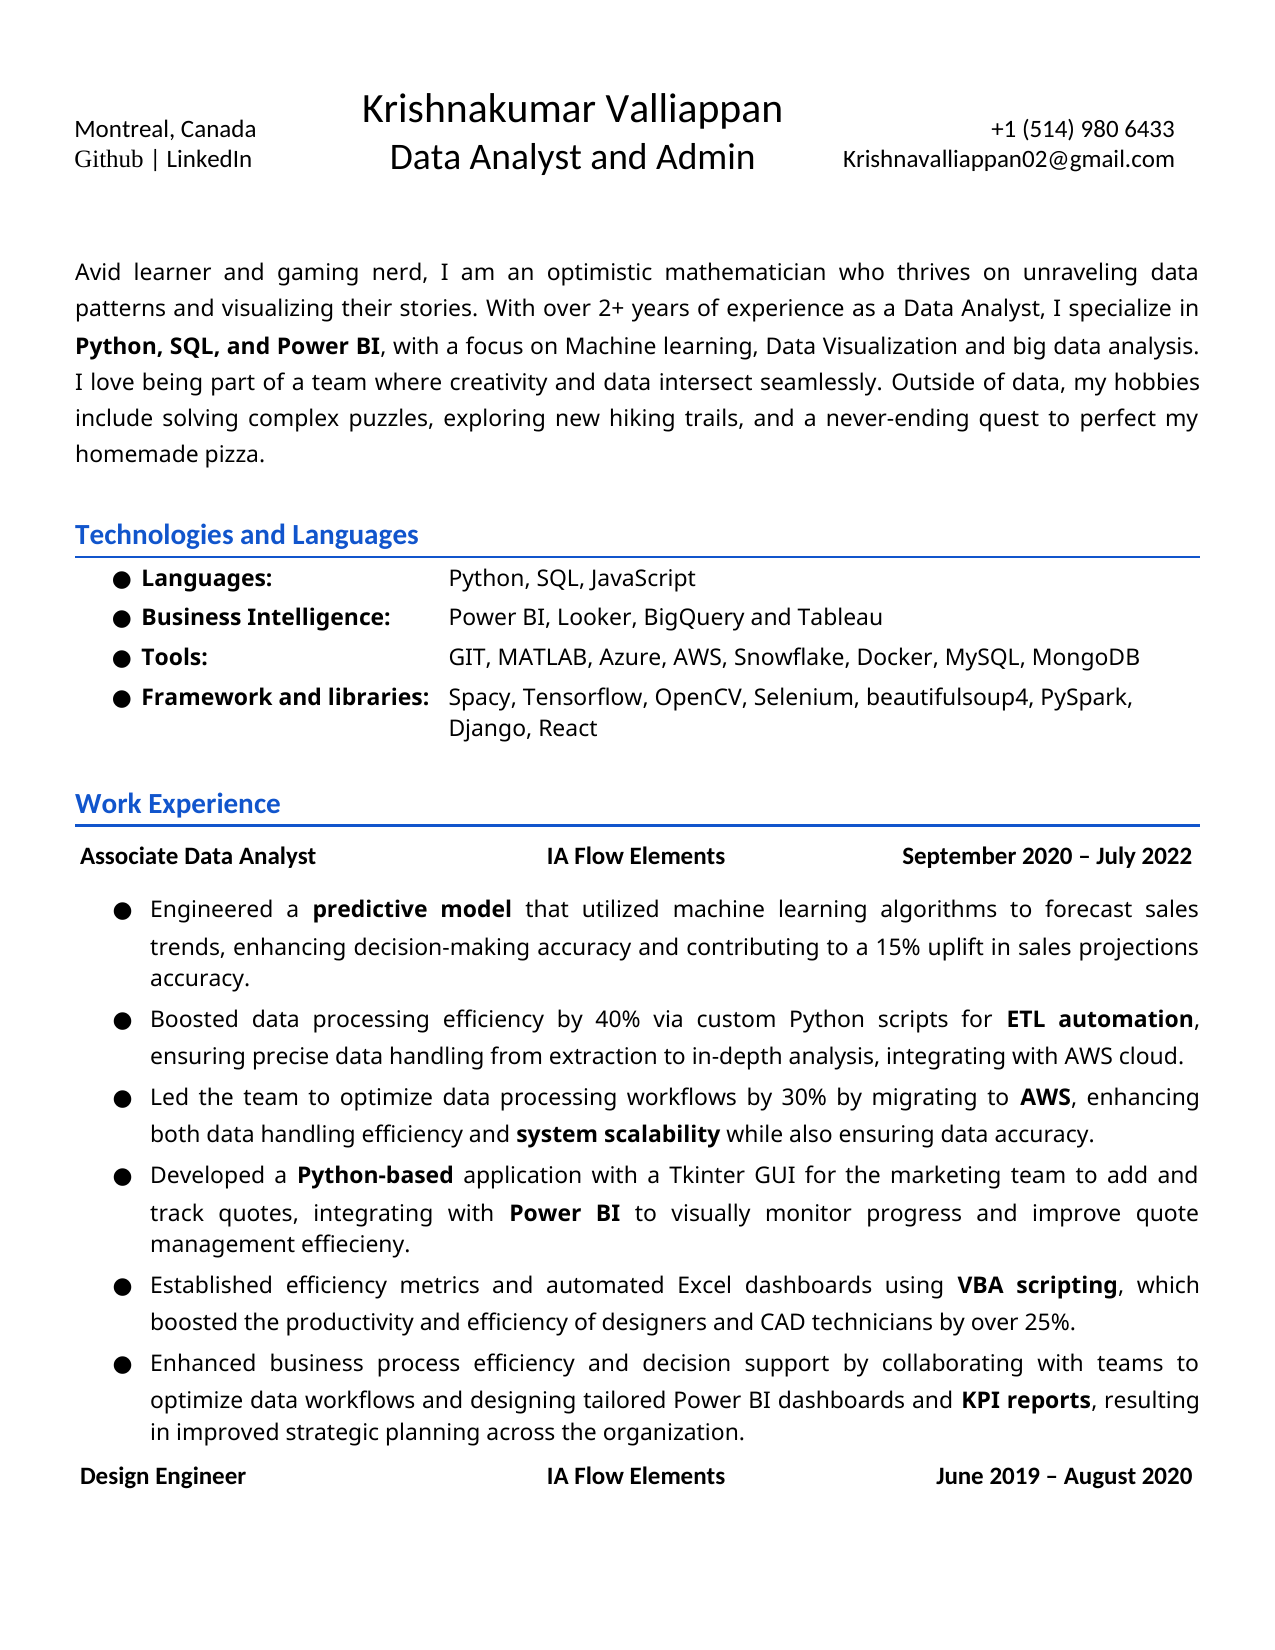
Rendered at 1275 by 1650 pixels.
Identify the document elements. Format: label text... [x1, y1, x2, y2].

list Boosted data processing efficiency by 40% via custom Python scripts for ETL automation, ensuring precise data handling from extraction to in-depth analysis, integrating with AWS cloud. [112, 993, 1200, 1071]
table_header Python, SQL, JavaScript [444, 558, 1197, 597]
table_header IA Flow Elements [450, 1447, 825, 1504]
table_cell Business Intelligence: [89, 597, 444, 637]
table_cell GIT, MATLAB, Azure, AWS, Snowflake, Docker, MySQL, MongoDB [444, 637, 1197, 676]
table_cell Framework and libraries: [89, 676, 444, 747]
subtitle Technologies and Languages [75, 516, 1200, 556]
table_header Languages: [89, 558, 444, 597]
list Engineered a predictive model that utilized machine learning algorithms to forecast sales trends, enhancing decision-making accuracy and contributing to a 15% uplift in sales projections accuracy. [112, 884, 1200, 993]
table_header +1 (514) 980 6433 Krishnavalliappan02@gmail.com [816, 72, 1185, 189]
list Developed a Python-based application with a Tkinter GUI for the marketing team to add and track quotes, integrating with Power BI to visually monitor progress and improve quote management effiecieny. [112, 1149, 1200, 1259]
table_header Design Engineer [76, 1447, 450, 1504]
subtitle Work Experience [75, 785, 1200, 824]
subtitle Avid learner and gaming nerd, I am an optimistic mathematician who thrives on unraveling data patterns and visualizing their stories. With over 2+ years of experience as a Data Analyst, I specialize in Python, SQL, and Power BI, with a focus on Machine learning, Data Visualization and big data analysis. I love being part of a team where creativity and data intersect seamlessly. Outside of data, my hobbies include solving complex puzzles, exploring new hiking trails, and a never-ending quest to perfect my homemade pizza. [75, 256, 1200, 473]
table_cell Power BI, Looker, BigQuery and Tableau [444, 597, 1197, 637]
table_cell Spacy, Tensorflow, OpenCV, Selenium, beautifulsoup4, PySpark, Django, React [444, 676, 1197, 747]
table_header June 2019 – August 2020 [825, 1447, 1199, 1504]
table_header Associate Data Analyst [76, 827, 450, 884]
list Enhanced business process efficiency and decision support by collaborating with teams to optimize data workflows and designing tailored Power BI dashboards and KPI reports, resulting in improved strategic planning across the organization. [112, 1337, 1200, 1447]
list Established efficiency metrics and automated Excel dashboards using VBA scripting, which boosted the productivity and efficiency of designers and CAD technicians by over 25%. [112, 1259, 1200, 1337]
table_cell Tools: [89, 637, 444, 676]
list Led the team to optimize data processing workflows by 30% by migrating to AWS, enhancing both data handling efficiency and system scalability while also ensuring data accuracy. [112, 1071, 1200, 1149]
table_header Montreal, Canada Github | LinkedIn [64, 72, 329, 189]
table_header Krishnakumar Valliappan Data Analyst and Admin [329, 72, 816, 189]
table_header IA Flow Elements [450, 827, 825, 884]
table_header September 2020 – July 2022 [825, 827, 1199, 884]
